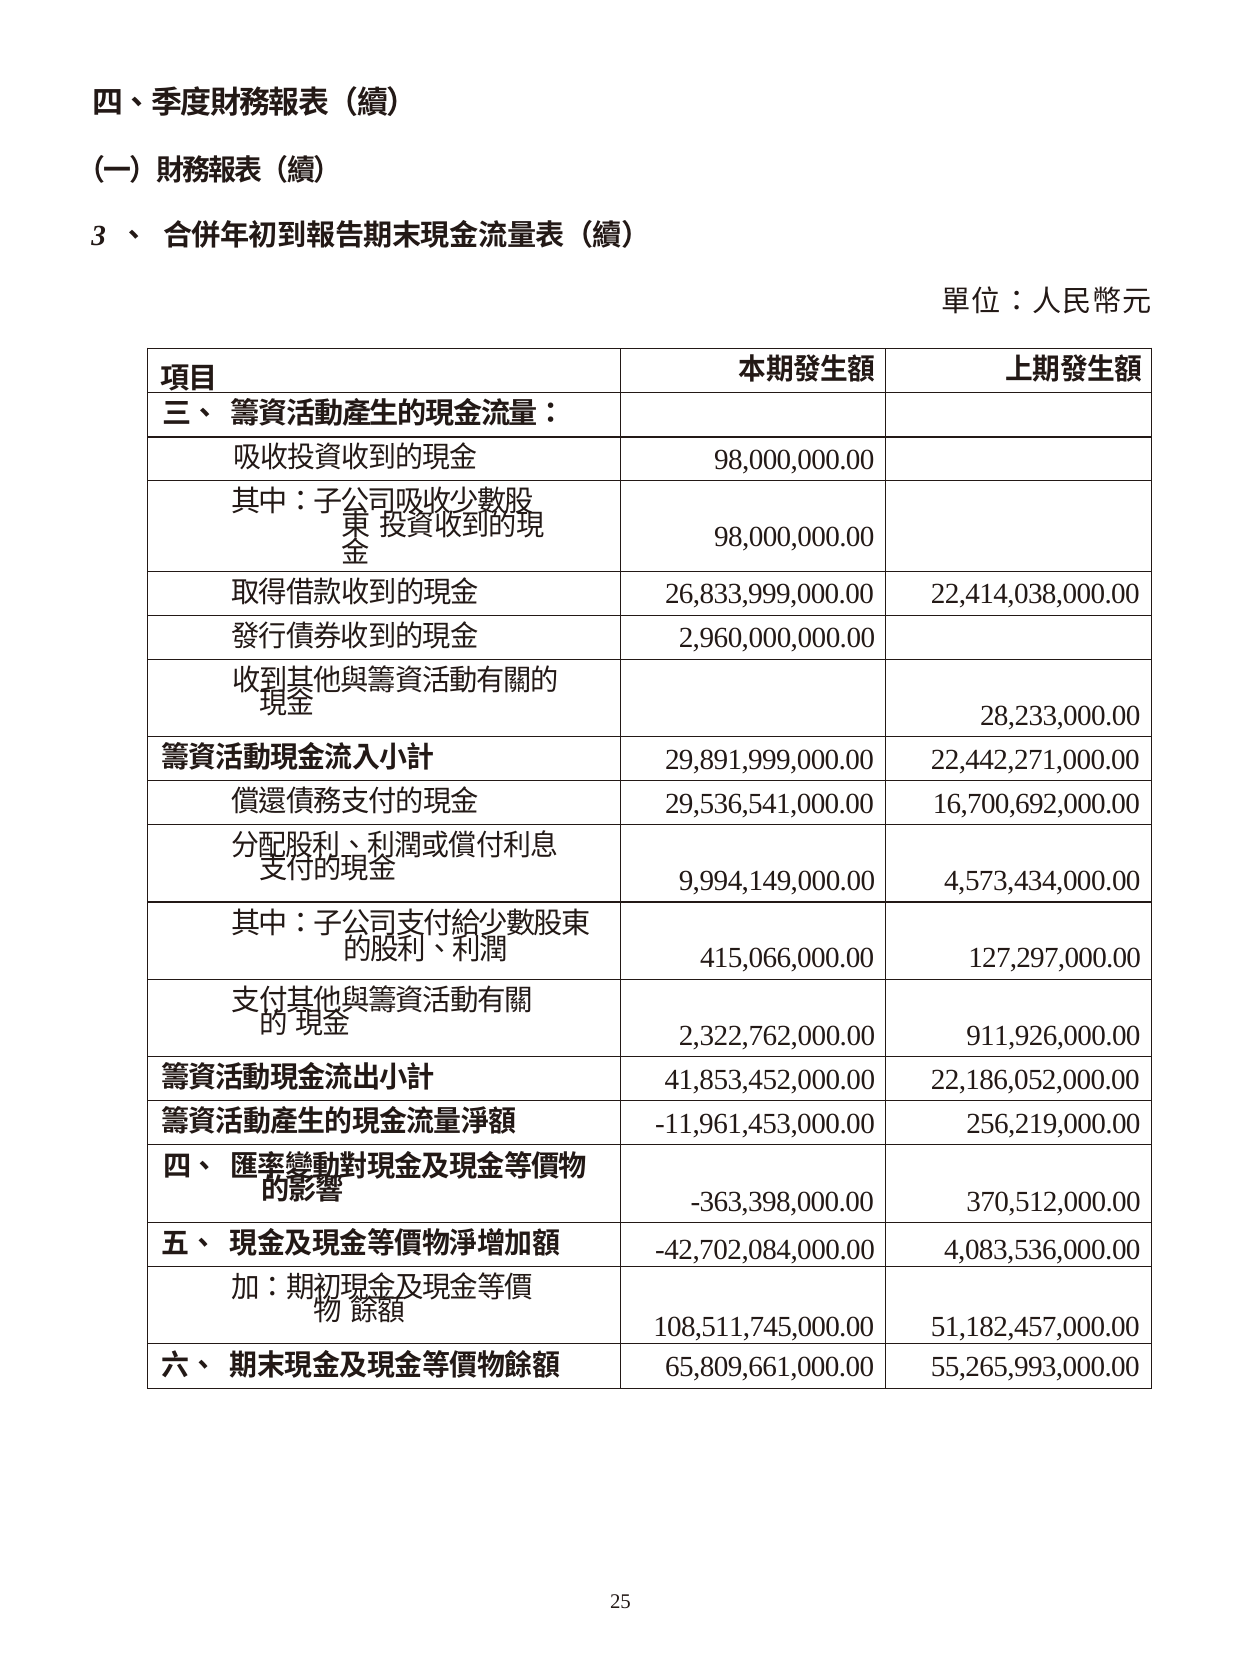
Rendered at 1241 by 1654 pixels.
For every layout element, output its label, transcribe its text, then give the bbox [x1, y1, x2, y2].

table_cell 分配股利、利潤或償付利息 支付的現金 [148, 825, 620, 901]
table_cell 29,891,999,000.00 [621, 737, 885, 780]
table_cell 26,833,999,000.00 [621, 572, 885, 614]
table_cell 9,994,149,000.00 [621, 825, 885, 901]
table_cell 28,233,000.00 [886, 660, 1151, 736]
table_cell 四、 匯率變動對現金及現金等價物 的影響 [148, 1145, 620, 1222]
table_cell -363,398,000.00 [621, 1145, 885, 1222]
table_cell 22,442,271,000.00 [886, 737, 1151, 780]
table_cell [621, 393, 885, 436]
table_cell 108,511,745,000.00 [621, 1267, 885, 1343]
text 四、季度財務報表（續） [92, 89, 1153, 120]
table_cell [886, 481, 1151, 571]
table_cell 2,960,000,000.00 [621, 616, 885, 659]
table_cell [886, 393, 1151, 436]
table_cell 98,000,000.00 [621, 481, 885, 571]
table_cell 加：期初現金及現金等價物 餘額 [148, 1267, 620, 1343]
table_cell 其中：子公司支付給少數股東 的股利、利潤 [148, 903, 620, 979]
text 3 、 合併年初到報告期末現金流量表（續） [91, 216, 1153, 253]
table_cell 127,297,000.00 [886, 903, 1151, 979]
table_cell 4,573,434,000.00 [886, 825, 1151, 901]
table_cell 41,853,452,000.00 [621, 1057, 885, 1100]
table_cell [621, 660, 885, 736]
table_cell [886, 438, 1151, 480]
table_cell 其中：子公司吸收少數股東 投資收到的現金 [148, 481, 620, 571]
table_cell 發行債券收到的現金 [148, 616, 620, 659]
table_cell 取得借款收到的現金 [148, 572, 620, 614]
table_cell 償還債務支付的現金 [148, 781, 620, 824]
table_cell 29,536,541,000.00 [621, 781, 885, 824]
table_cell 籌資活動產生的現金流量淨額 [148, 1101, 620, 1144]
text 單位：人民幣元 [77, 287, 1152, 317]
table_cell 98,000,000.00 [621, 438, 885, 480]
table_cell 55,265,993,000.00 [886, 1344, 1151, 1387]
table_cell 16,700,692,000.00 [886, 781, 1151, 824]
table_cell 吸收投資收到的現金 [148, 438, 620, 480]
table_cell 415,066,000.00 [621, 903, 885, 979]
table_cell [886, 616, 1151, 659]
table_cell 籌資活動現金流出小計 [148, 1057, 620, 1100]
table_cell 4,083,536,000.00 [886, 1223, 1151, 1266]
table_cell -11,961,453,000.00 [621, 1101, 885, 1144]
text （一）財務報表（續） [77, 151, 1153, 188]
table_cell 370,512,000.00 [886, 1145, 1151, 1222]
table_header 上期發生額 [886, 349, 1151, 392]
table_cell 支付其他與籌資活動有關的 現金 [148, 980, 620, 1056]
table_header 本期發生額 [621, 349, 885, 392]
table_cell 51,182,457,000.00 [886, 1267, 1151, 1343]
table_cell -42,702,084,000.00 [621, 1223, 885, 1266]
table_cell 籌資活動現金流入小計 [148, 737, 620, 780]
table_cell 22,186,052,000.00 [886, 1057, 1151, 1100]
table_cell 2,322,762,000.00 [621, 980, 885, 1056]
table_cell 256,219,000.00 [886, 1101, 1151, 1144]
table_cell 65,809,661,000.00 [621, 1344, 885, 1387]
table_cell 五、 現金及現金等價物淨增加額 [148, 1223, 620, 1266]
table_cell 收到其他與籌資活動有關的 現金 [148, 660, 620, 736]
table_cell 22,414,038,000.00 [886, 572, 1151, 614]
table_cell 911,926,000.00 [886, 980, 1151, 1056]
table_header 項目 [148, 349, 620, 392]
table_cell 三、 籌資活動產生的現金流量： [148, 393, 620, 436]
table_cell 六、 期末現金及現金等價物餘額 [148, 1344, 620, 1387]
